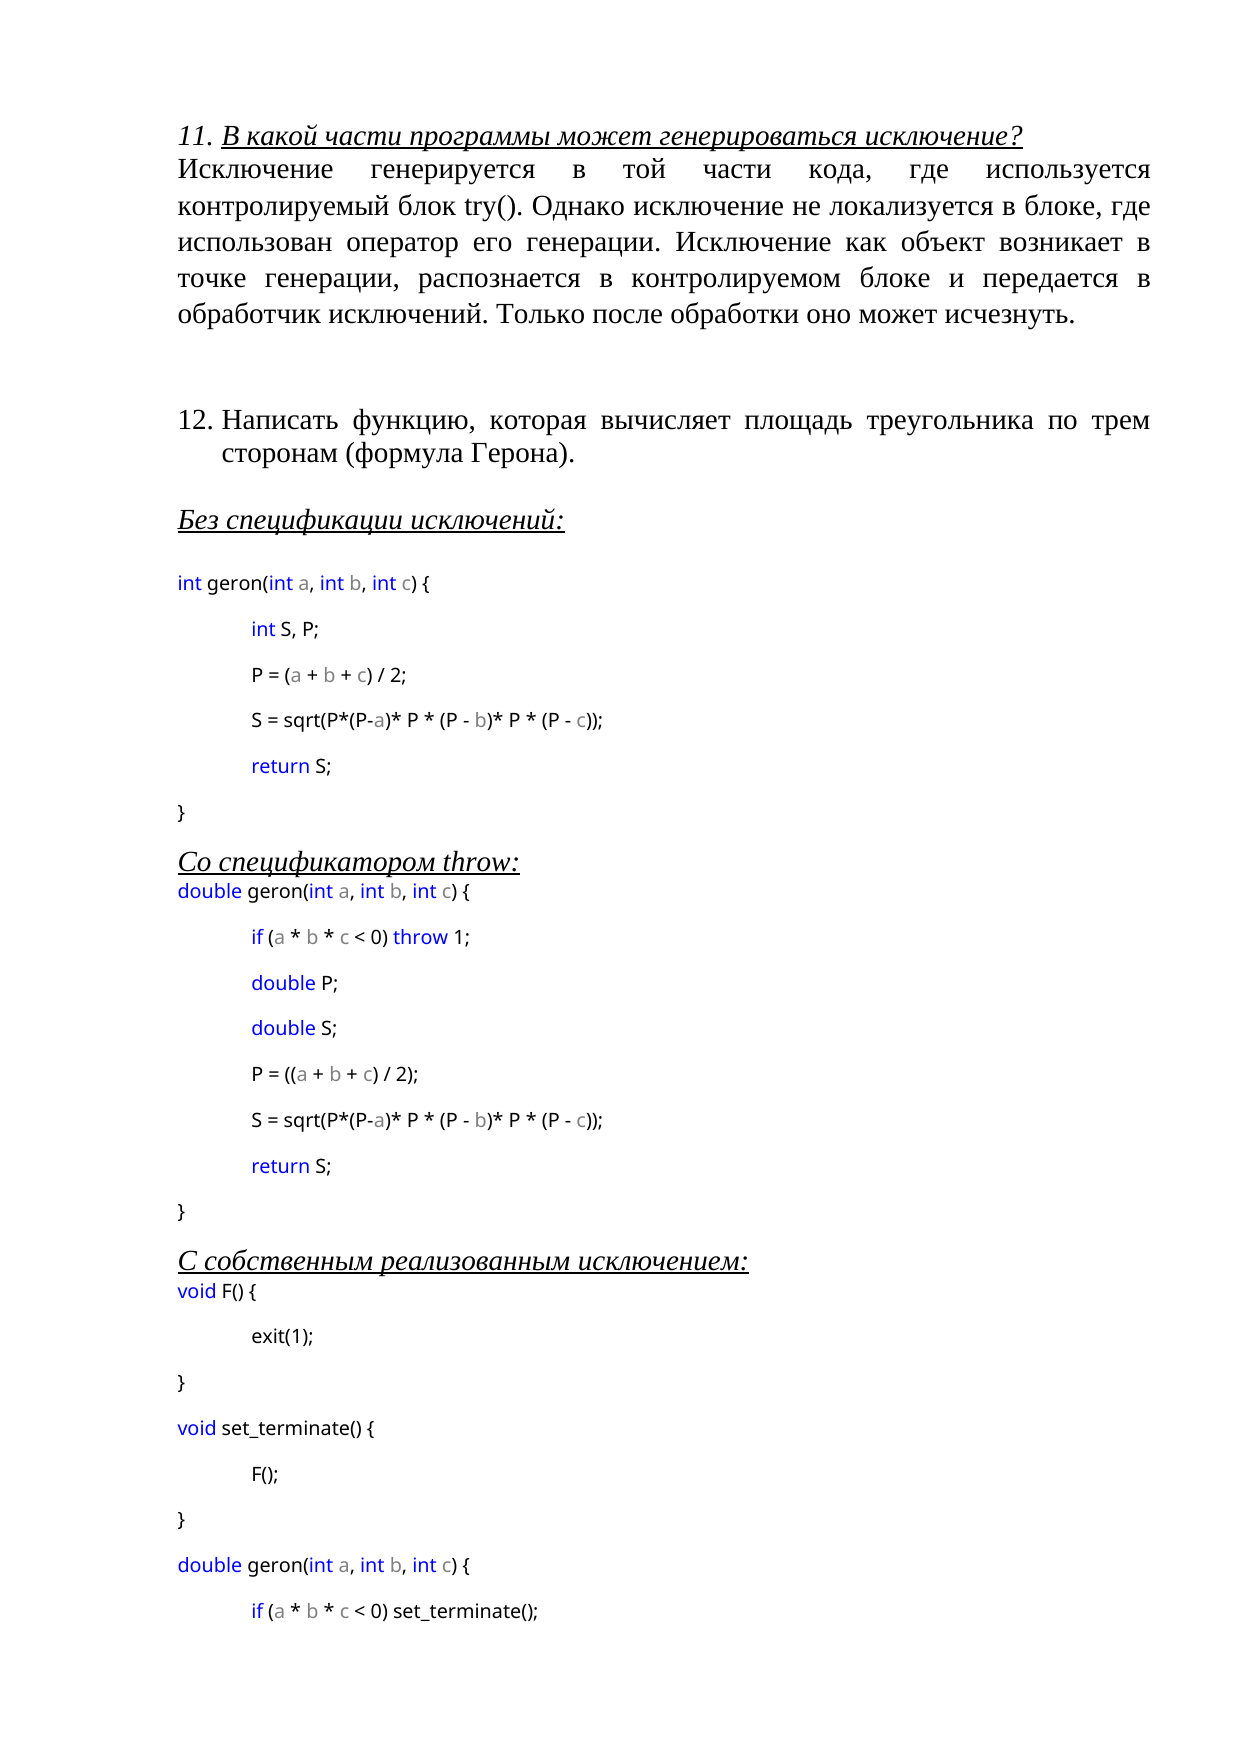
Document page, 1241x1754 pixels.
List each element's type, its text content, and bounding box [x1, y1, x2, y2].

text exit(1); [177, 1323, 1152, 1349]
list В какой части программы может генерироваться исключение? [177, 118, 1152, 152]
text } [177, 1506, 1152, 1532]
text return S; [177, 752, 1152, 779]
text int geron(int a, int b, int c) { [177, 569, 1152, 597]
text double S; [177, 1015, 1152, 1042]
text void set_terminate() { [177, 1414, 1152, 1441]
text P = (a + b + c) / 2; [177, 661, 1152, 688]
text return S; [177, 1152, 1152, 1179]
text double geron(int a, int b, int c) { [177, 877, 1152, 904]
list Написать функцию, которая вычисляет площадь треугольника по трем сторонам (формула Герона). [177, 402, 1152, 469]
text if (a * b * c < 0) throw 1; [177, 923, 1152, 950]
text P = ((a + b + c) / 2); [177, 1060, 1152, 1087]
text double geron(int a, int b, int c) { [177, 1551, 1152, 1578]
text } [177, 1368, 1152, 1395]
text Без спецификации исключений: [177, 502, 1152, 536]
text } [177, 798, 1152, 825]
text Исключение генерируется в той части кода, где используется контролируемый блок try(). Однако исключение не локализуется в блоке, где использован оператор его генерации. Исключение как объект возникает в точке генерации, распознается в контролируемом блоке и передается в обработчик исключений. Только после обработки оно может исчезнуть. [177, 152, 1152, 330]
text void F() { [177, 1277, 1152, 1304]
text F(); [177, 1460, 1152, 1487]
text int S, P; [177, 615, 1152, 642]
text C собственным реализованным исключением: [177, 1243, 1152, 1277]
text S = sqrt(P*(P-a)* P * (P - b)* P * (P - c)); [177, 1106, 1152, 1133]
text Со спецификатором throw: [177, 844, 1152, 877]
text S = sqrt(P*(P-a)* P * (P - b)* P * (P - c)); [177, 707, 1152, 734]
text double P; [177, 969, 1152, 996]
text } [177, 1198, 1152, 1224]
text if (a * b * c < 0) set_terminate(); [177, 1597, 1152, 1624]
